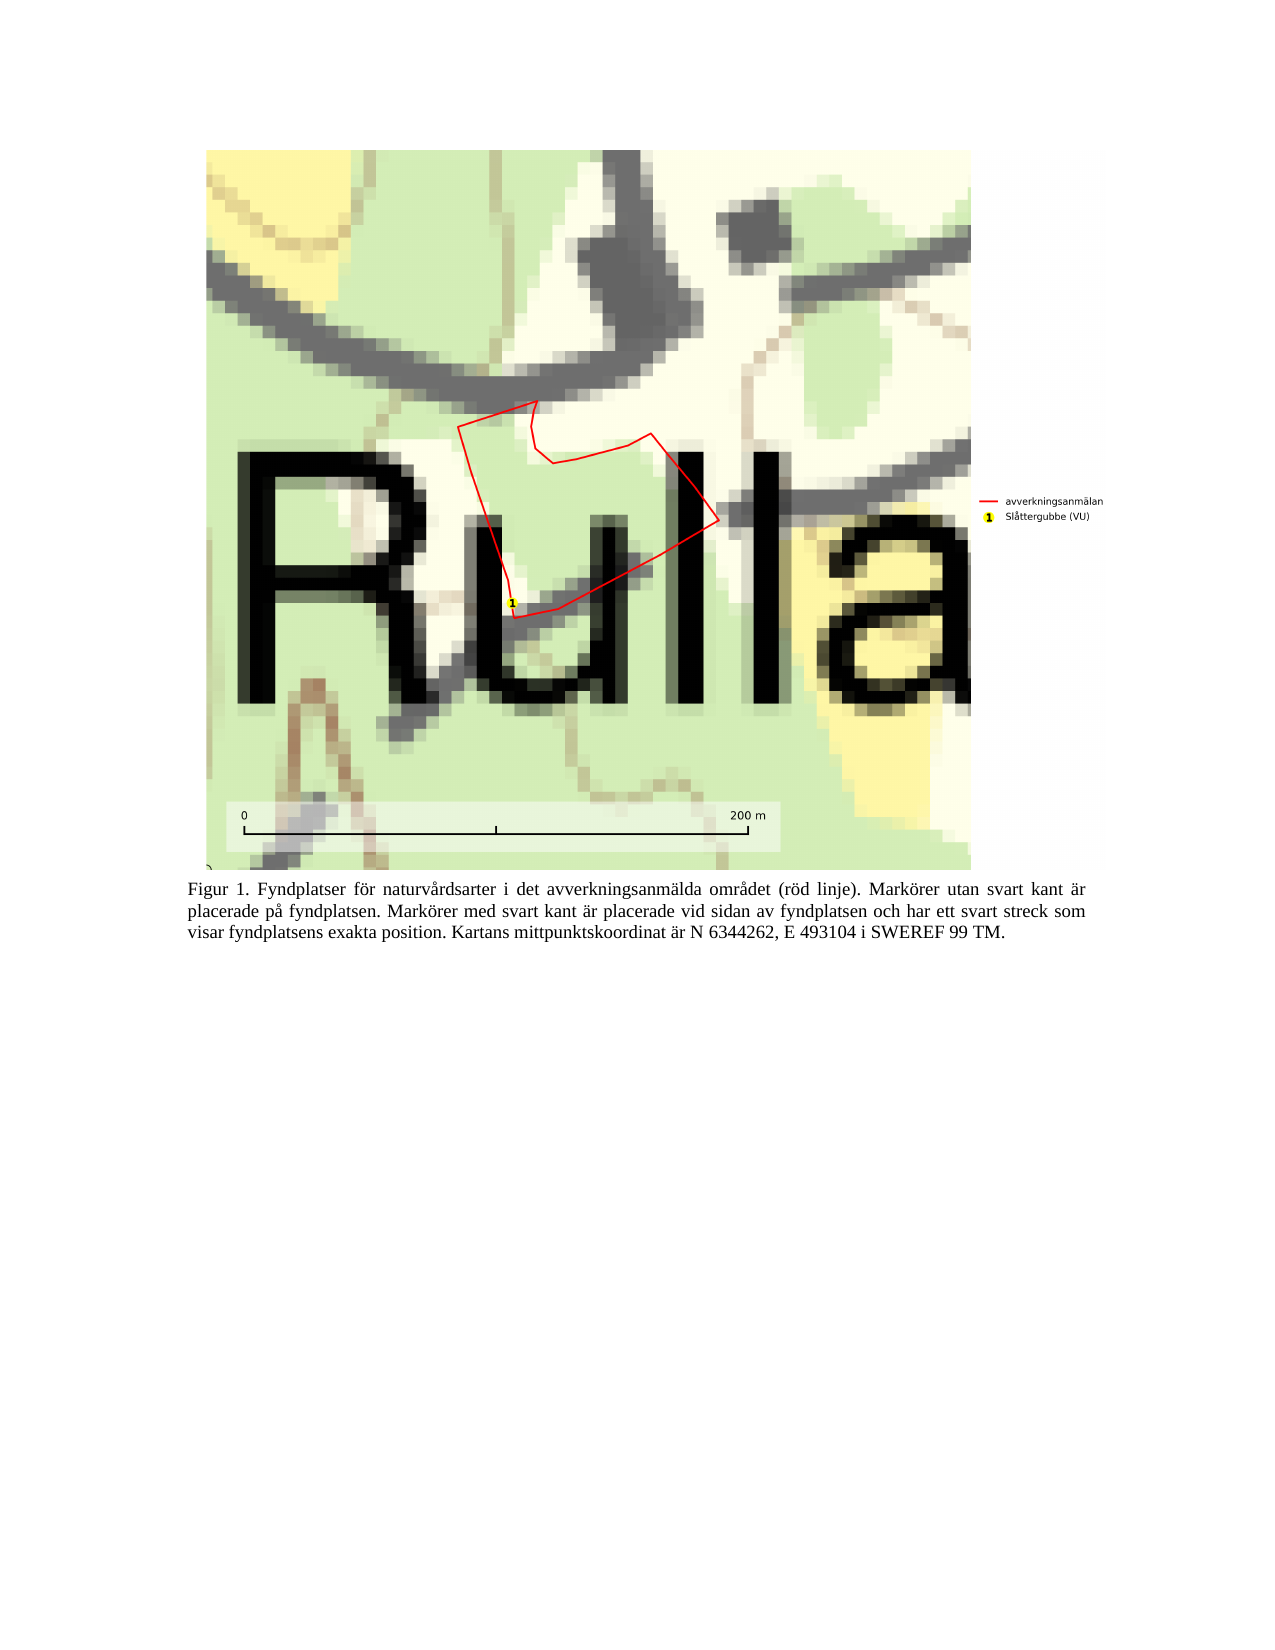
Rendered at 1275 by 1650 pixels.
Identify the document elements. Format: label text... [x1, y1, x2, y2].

text Figur 1. Fyndplatser för naturvårdsarter i det avverkningsanmälda området (röd linje). Markörer utan svart kant är placerade på fyndplatsen. Markörer med svart kant är placerade vid sidan av fyndplatsen och har ett svart streck som visar fyndplatsens exakta position. Kartans mittpunktskoordinat är N 6344262, E 493104 i SWEREF 99 TM. [187, 878, 1087, 943]
picture [206, 150, 1107, 870]
